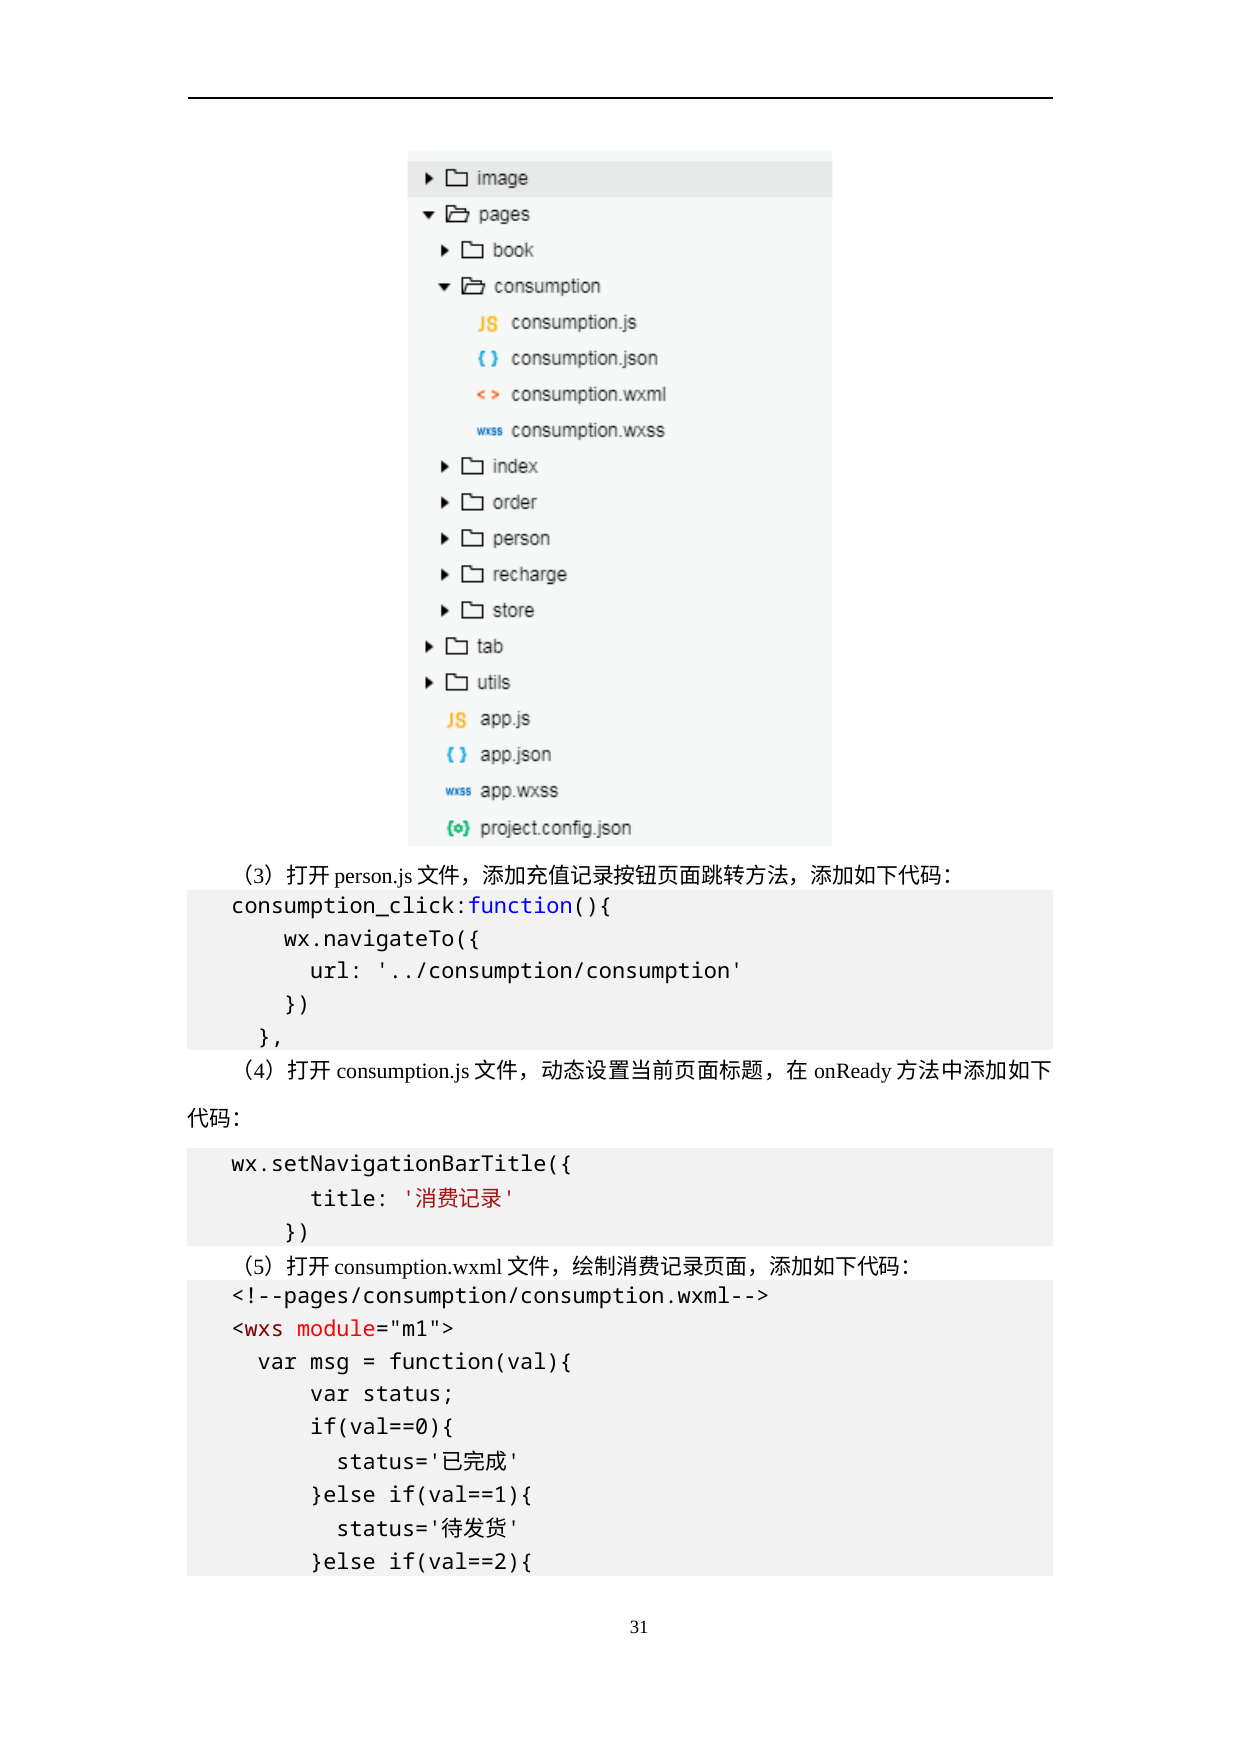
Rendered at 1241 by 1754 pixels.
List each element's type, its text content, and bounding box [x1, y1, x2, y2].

text （4）打开consumption.js文件，动态设置当前页面标题，在onReady方法中添加如下代码： [187, 1053, 1053, 1132]
text consumption_click:function(){ [187, 890, 1053, 919]
text }else if(val==2){ [187, 1546, 1053, 1576]
text title: '消费记录' [187, 1181, 1053, 1213]
text status='已完成' [187, 1444, 1053, 1476]
text url: '../consumption/consumption' [187, 955, 1053, 985]
text }) [187, 988, 1053, 1018]
text <!--pages/consumption/consumption.wxml--> [187, 1280, 1053, 1310]
text （5）打开consumption.wxml文件，绘制消费记录页面，添加如下代码： [187, 1249, 1053, 1280]
text <wxs module="m1"> [187, 1313, 1053, 1343]
text }else if(val==1){ [187, 1479, 1053, 1508]
text status='待发货' [187, 1511, 1053, 1543]
text wx.navigateTo({ [187, 922, 1053, 952]
text var status; [187, 1378, 1053, 1408]
text }, [187, 1021, 1053, 1050]
text （3）打开person.js文件，添加充值记录按钮页面跳转方法，添加如下代码： [187, 858, 1053, 890]
text if(val==0){ [187, 1411, 1053, 1441]
text }) [187, 1216, 1053, 1246]
picture [407, 150, 833, 846]
text wx.setNavigationBarTitle({ [187, 1148, 1053, 1178]
text var msg = function(val){ [187, 1346, 1053, 1376]
